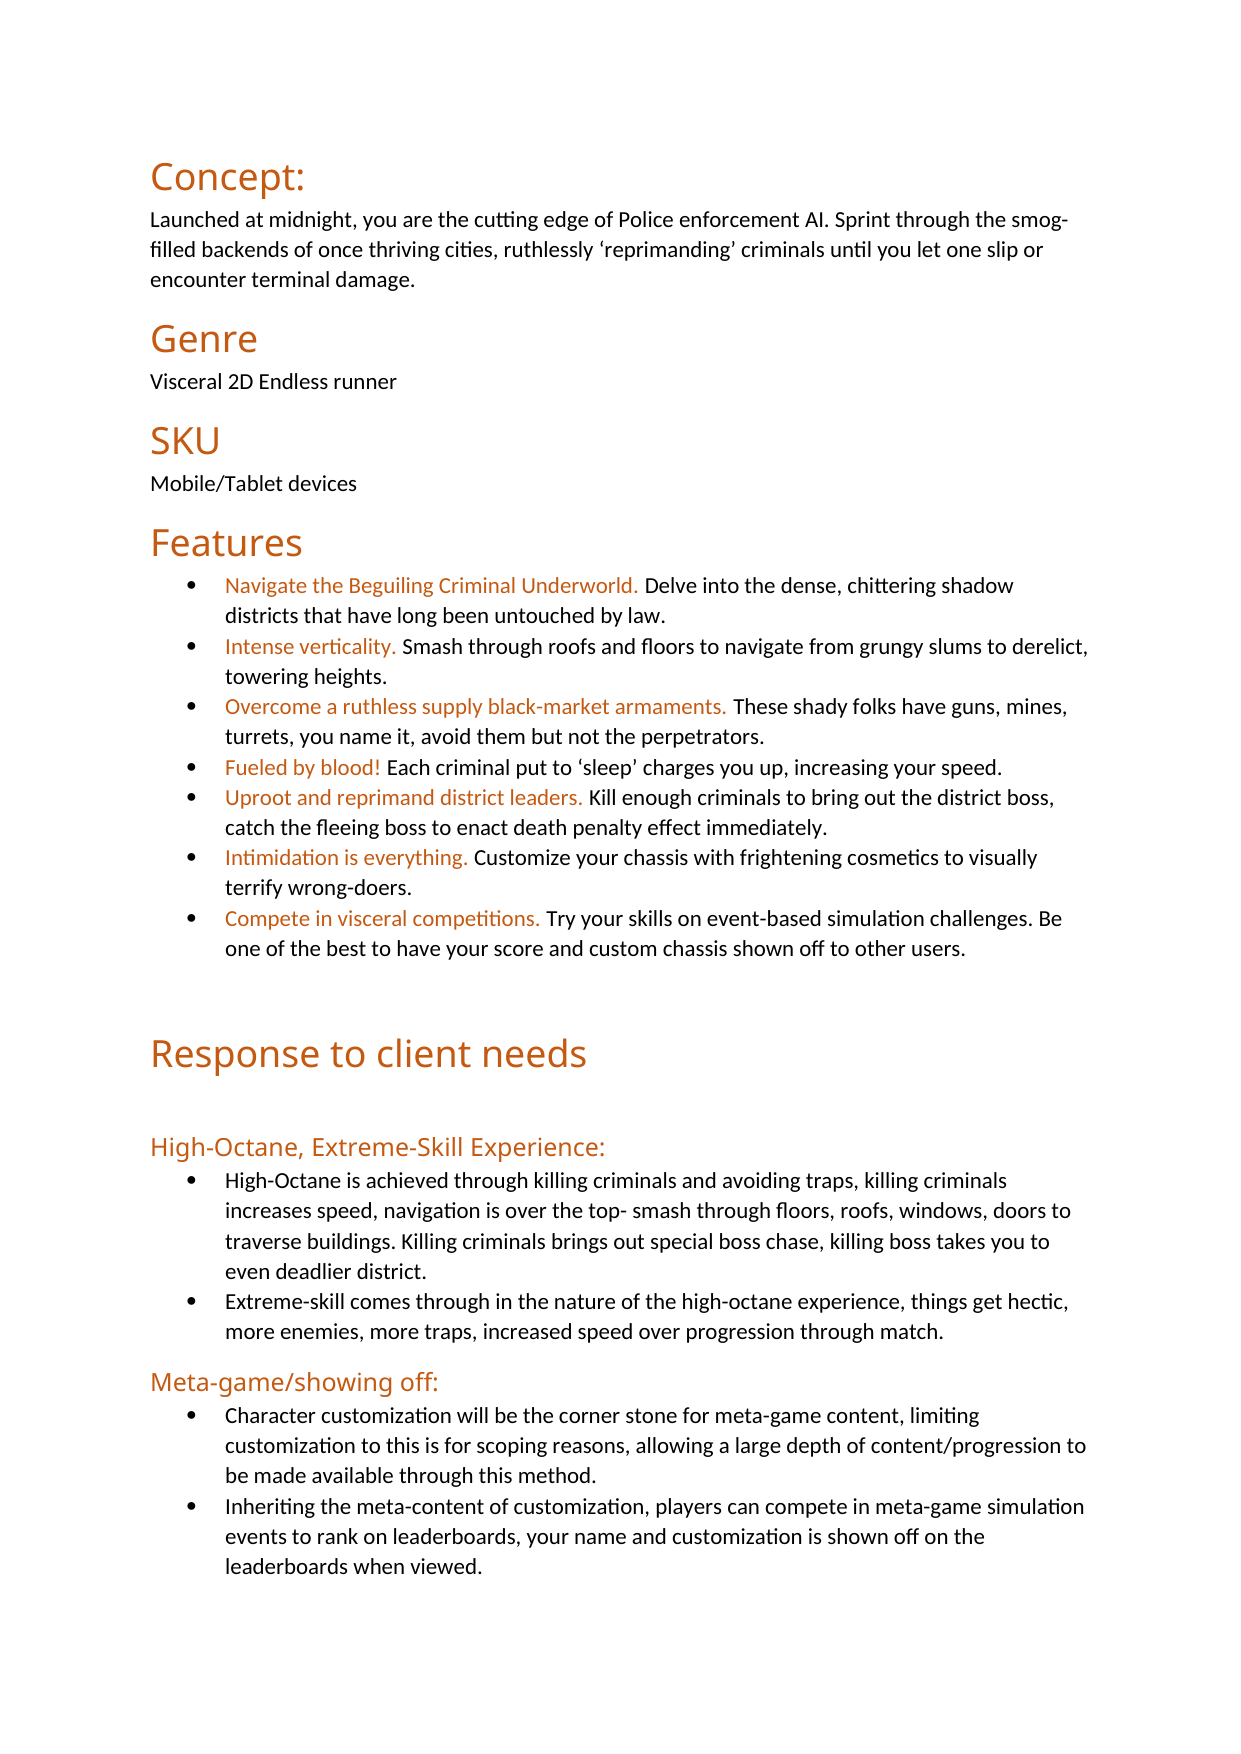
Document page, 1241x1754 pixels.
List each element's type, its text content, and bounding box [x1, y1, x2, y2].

list Overcome a ruthless supply black-market armaments. These shady folks have guns, mines, turrets, you name it, avoid them but not the perpetrators. [187, 692, 1090, 751]
list Intimidation is everything. Customize your chassis with frightening cosmetics to visually terrify wrong-doers. [187, 843, 1090, 902]
list Inheriting the meta-content of customization, players can compete in meta-game simulation events to rank on leaderboards, your name and customization is shown off on the leaderboards when viewed. [187, 1492, 1090, 1580]
list Fueled by blood! Each criminal put to ‘sleep’ charges you up, increasing your speed. [187, 753, 1090, 781]
list High-Octane is achieved through killing criminals and avoiding traps, killing criminals increases speed, navigation is over the top- smash through floors, roofs, windows, doors to traverse buildings. Killing criminals brings out special boss chase, killing boss takes you to even deadlier district. [187, 1166, 1090, 1285]
list Intense verticality. Smash through roofs and floors to navigate from grungy slums to derelict, towering heights. [187, 632, 1090, 690]
subtitle Response to client needs [150, 1028, 1090, 1079]
text Mobile/Tablet devices [150, 469, 1090, 497]
subtitle High-Octane, Extreme-Skill Experience: [150, 1130, 1090, 1164]
list Extreme-skill comes through in the nature of the high-octane experience, things get hectic, more enemies, more traps, increased speed over progression through match. [187, 1287, 1090, 1346]
subtitle Concept: [150, 150, 1090, 201]
subtitle SKU [150, 414, 1090, 465]
list Navigate the Beguiling Criminal Underworld. Delve into the dense, chittering shadow districts that have long been untouched by law. [187, 571, 1090, 630]
subtitle Features [150, 516, 1090, 567]
list Compete in visceral competitions. Try your skills on event-based simulation challenges. Be one of the best to have your score and custom chassis shown off to other users. [187, 904, 1090, 962]
subtitle Genre [150, 312, 1090, 363]
subtitle Meta-game/showing off: [150, 1364, 1090, 1398]
list Character customization will be the corner stone for meta-game content, limiting customization to this is for scoping reasons, allowing a large depth of content/progression to be made available through this method. [187, 1401, 1090, 1489]
text Launched at midnight, you are the cutting edge of Police enforcement AI. Sprint through the smog-filled backends of once thriving cities, ruthlessly ‘reprimanding’ criminals until you let one slip or encounter terminal damage. [150, 205, 1090, 293]
list Uproot and reprimand district leaders. Kill enough criminals to bring out the district boss, catch the fleeing boss to enact death penalty effect immediately. [187, 783, 1090, 841]
text Visceral 2D Endless runner [150, 367, 1090, 396]
